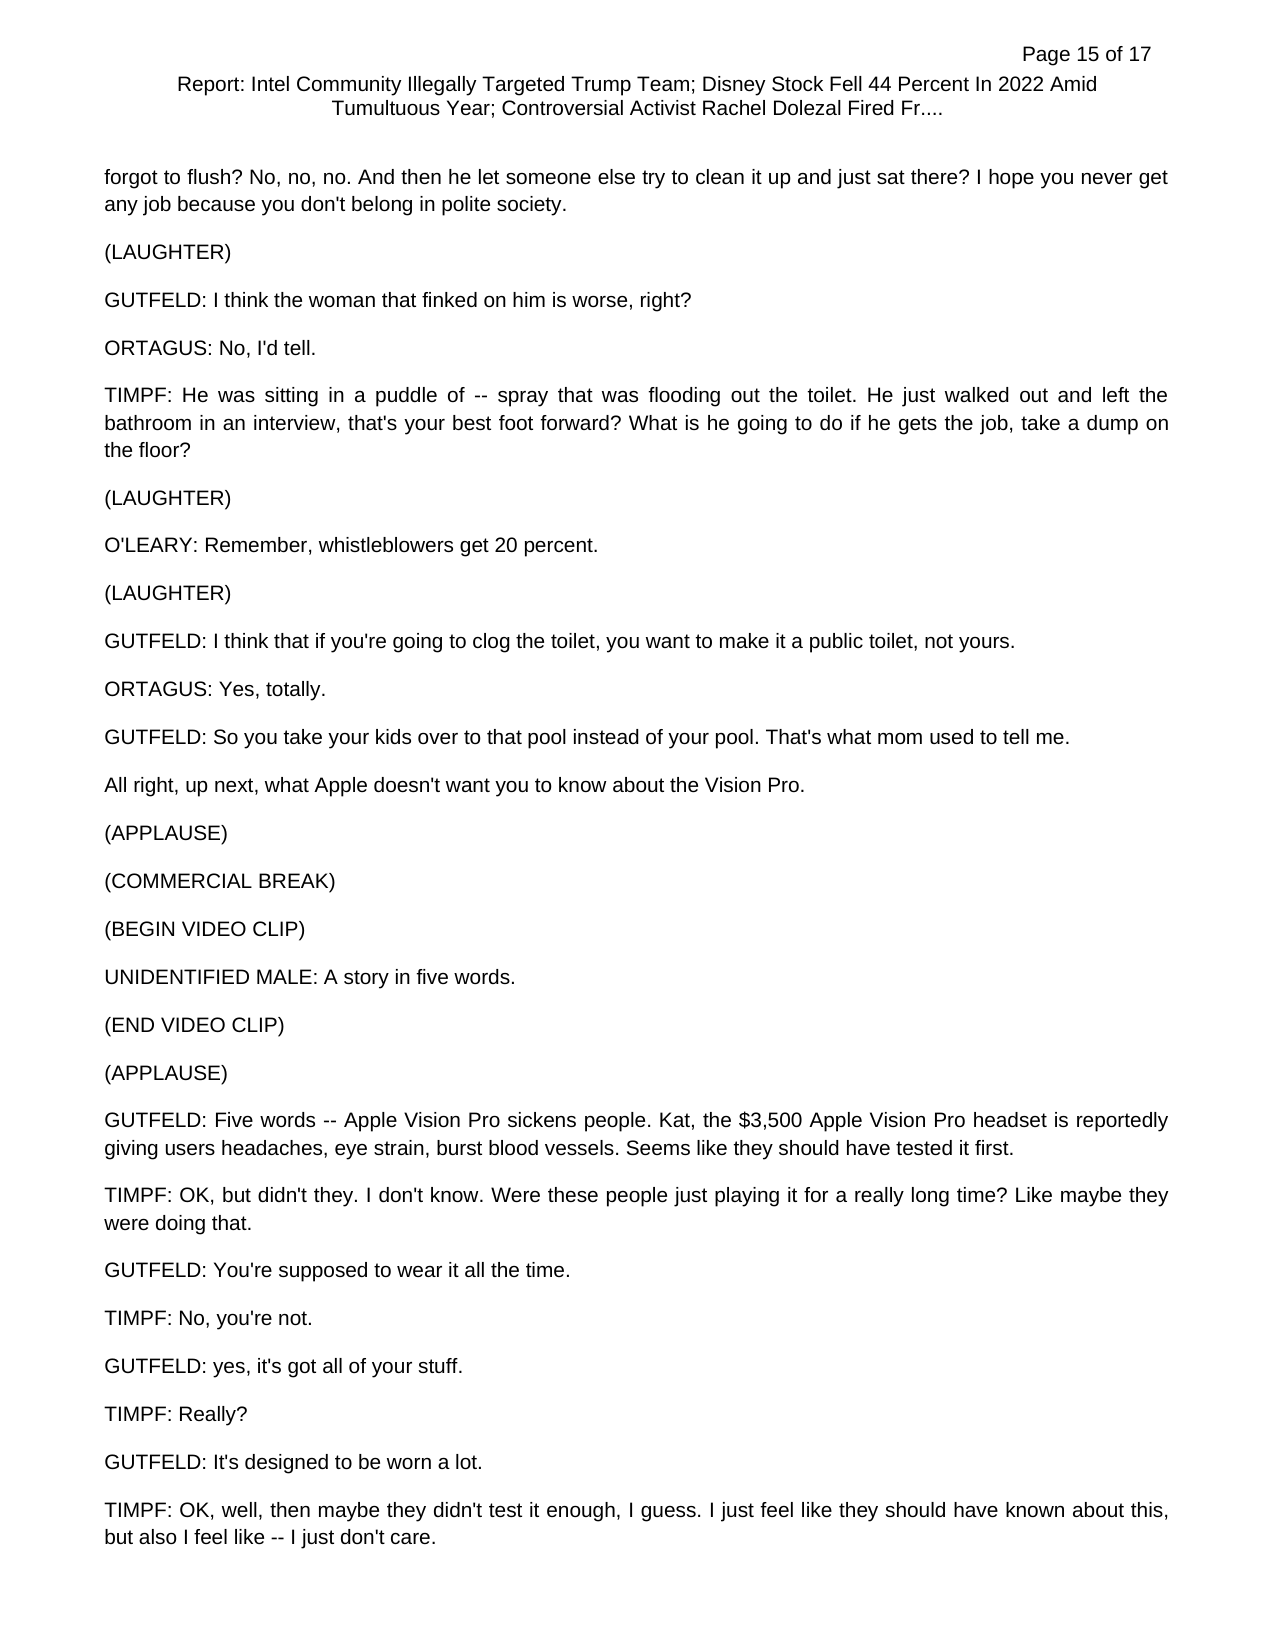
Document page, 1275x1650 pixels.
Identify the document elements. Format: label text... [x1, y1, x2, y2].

text TIMPF: OK, well, then maybe they didn't test it enough, I guess. I just feel like they should have known about this, but also I feel like -- I just don't care. [104, 1495, 1171, 1549]
text GUTFELD: yes, it's got all of your stuff. [104, 1351, 1171, 1378]
text GUTFELD: You're supposed to wear it all the time. [104, 1255, 1171, 1282]
text ORTAGUS: Yes, totally. [104, 674, 1171, 701]
text TIMPF: OK, but didn't they. I don't know. Were these people just playing it for a really long time? Like maybe they were doing that. [104, 1180, 1171, 1234]
text (COMMERCIAL BREAK) [104, 866, 1171, 893]
text All right, up next, what Apple doesn't want you to know about the Vision Pro. [104, 770, 1171, 797]
text TIMPF: He was sitting in a puddle of -- spray that was flooding out the toilet. He just walked out and left the bathroom in an interview, that's your best foot forward? What is he going to do if he gets the job, take a dump on the floor? [104, 380, 1171, 461]
text (LAUGHTER) [104, 482, 1171, 509]
text (APPLAUSE) [104, 1057, 1171, 1084]
text GUTFELD: I think the woman that finked on him is worse, right? [104, 284, 1171, 311]
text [104, 161, 1171, 216]
text (LAUGHTER) [104, 578, 1171, 605]
text GUTFELD: It's designed to be worn a lot. [104, 1447, 1171, 1474]
text GUTFELD: I think that if you're going to clog the toilet, you want to make it a public toilet, not yours. [104, 626, 1171, 653]
text (APPLAUSE) [104, 818, 1171, 845]
text (LAUGHTER) [104, 236, 1171, 263]
text UNIDENTIFIED MALE: A story in five words. [104, 961, 1171, 988]
text GUTFELD: Five words -- Apple Vision Pro sickens people. Kat, the $3,500 Apple Vision Pro headset is reportedly giving users headaches, eye strain, burst blood vessels. Seems like they should have tested it first. [104, 1105, 1171, 1159]
text GUTFELD: So you take your kids over to that pool instead of your pool. That's what mom used to tell me. [104, 722, 1171, 749]
text TIMPF: Really? [104, 1399, 1171, 1426]
text ORTAGUS: No, I'd tell. [104, 332, 1171, 359]
text TIMPF: No, you're not. [104, 1303, 1171, 1330]
text O'LEARY: Remember, whistleblowers get 20 percent. [104, 530, 1171, 557]
text (BEGIN VIDEO CLIP) [104, 913, 1171, 941]
text (END VIDEO CLIP) [104, 1009, 1171, 1036]
